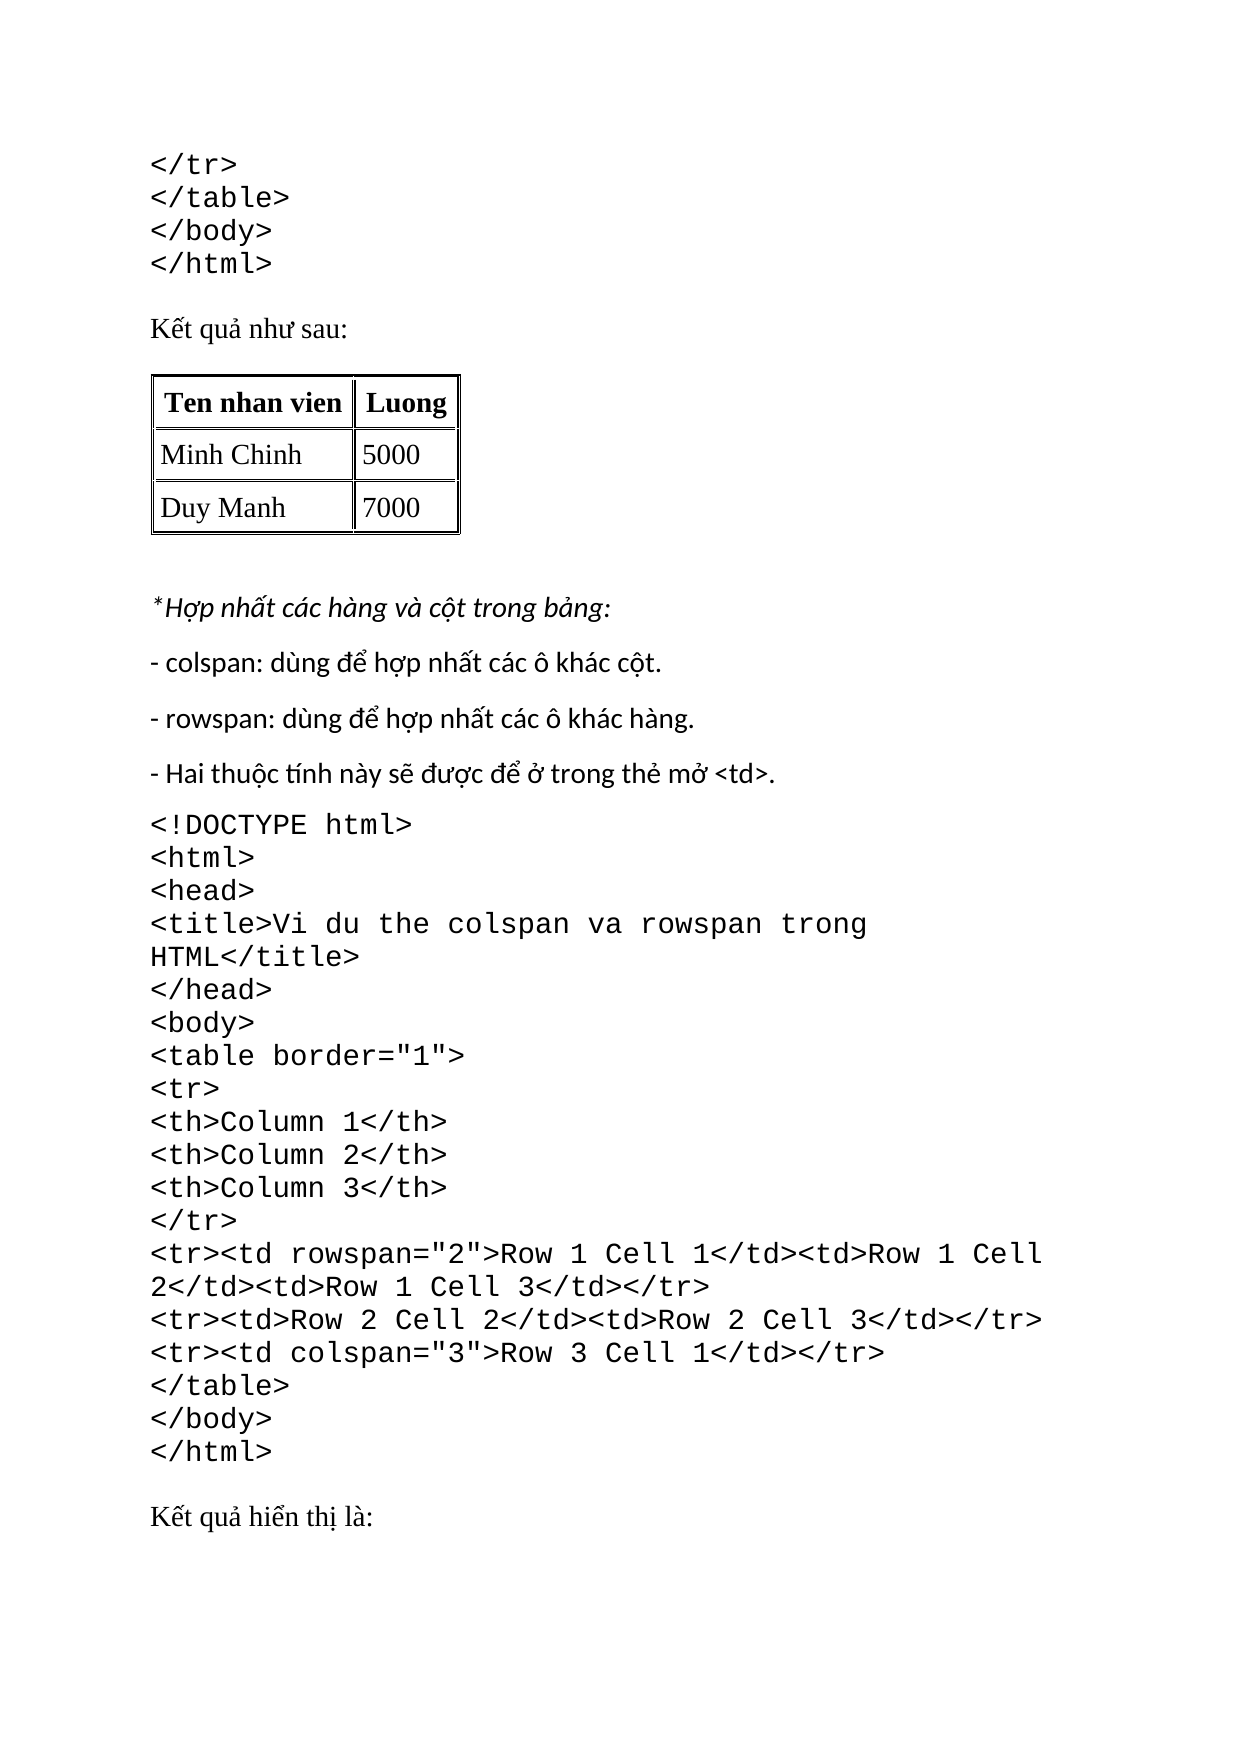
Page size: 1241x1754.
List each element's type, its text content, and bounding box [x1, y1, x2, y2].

text *Hợp nhất các hàng và cột trong bảng: [150, 589, 1090, 625]
text <!DOCTYPE html> [150, 810, 1090, 843]
text </tr> [150, 150, 1090, 183]
text <tr><td rowspan="2">Row 1 Cell 1</td><td>Row 1 Cell 2</td><td>Row 1 Cell 3</td></tr> [150, 1239, 1090, 1305]
text - rowspan: dùng để hợp nhất các ô khác hàng. [150, 700, 1090, 735]
text <table border="1"> [150, 1041, 1090, 1074]
text </html> [150, 249, 1090, 282]
table_cell 5000 [356, 426, 458, 479]
table_cell Minh Chinh [154, 426, 352, 479]
text <body> [150, 1008, 1090, 1041]
text - Hai thuộc tính này sẽ được để ở trong thẻ mở <td>. [150, 755, 1090, 790]
text Kết quả hiển thị là: [150, 1499, 1090, 1533]
text </html> [150, 1437, 1090, 1470]
text <th>Column 1</th> [150, 1107, 1090, 1140]
table_cell 7000 [354, 479, 459, 531]
text </body> [150, 1404, 1090, 1437]
text <tr><td colspan="3">Row 3 Cell 1</td></tr> [150, 1338, 1090, 1371]
text </head> [150, 975, 1090, 1008]
text - colspan: dùng để hợp nhất các ô khác cột. [150, 644, 1090, 680]
text <title>Vi du the colspan va rowspan trong HTML</title> [150, 909, 1090, 975]
table_header Ten nhan vien [154, 376, 354, 426]
text <th>Column 2</th> [150, 1140, 1090, 1173]
text <tr><td>Row 2 Cell 2</td><td>Row 2 Cell 3</td></tr> [150, 1305, 1090, 1338]
text </tr> [150, 1206, 1090, 1239]
text </body> [150, 216, 1090, 249]
text <head> [150, 876, 1090, 909]
text <tr> [150, 1074, 1090, 1107]
text </table> [150, 183, 1090, 216]
table_cell Duy Manh [152, 479, 354, 531]
table_header Luong [354, 377, 457, 426]
text </table> [150, 1371, 1090, 1404]
text Kết quả như sau: [150, 311, 1090, 345]
text <html> [150, 843, 1090, 876]
text <th>Column 3</th> [150, 1173, 1090, 1206]
